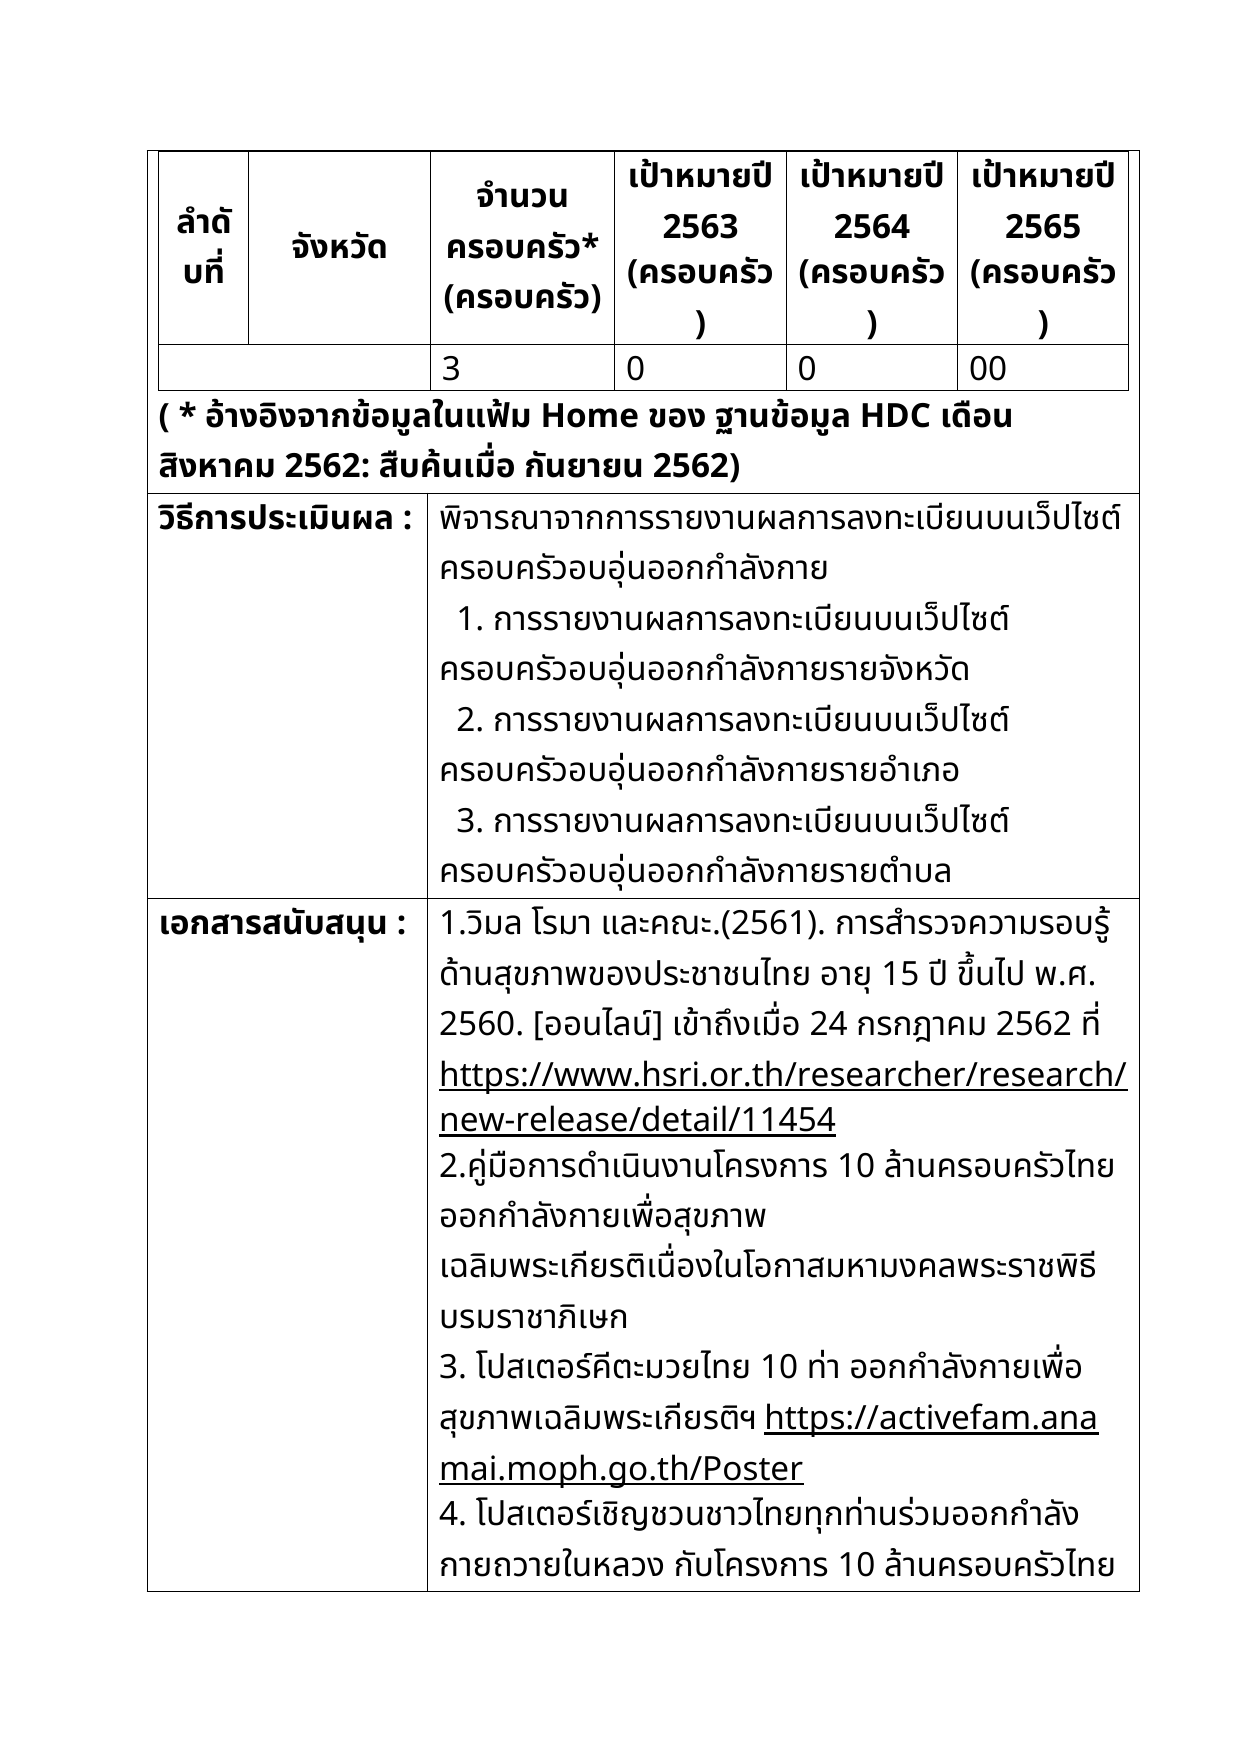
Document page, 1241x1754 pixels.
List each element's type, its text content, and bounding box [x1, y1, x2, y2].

table_cell วิธีการประเมินผล : [148, 494, 427, 898]
table_cell เอกสารสนับสนุน : [148, 899, 427, 1591]
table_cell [428, 899, 1139, 1591]
table_cell พิจารณาจากการรายงานผลการลงทะเบียนบนเว็ปไซต์ครอบครัวอบอุ่นออกกำลังกาย 1. การรายงานผลการลงทะเบียนบนเว็ปไซต์ครอบครัวอบอุ่นออกกำลังกายรายจังหวัด 2. การรายงานผลการลงทะเบียนบนเว็ปไซต์ครอบครัวอบอุ่นออกกำลังกายรายอำเภอ 3. การรายงานผลการลงทะเบียนบนเว็ปไซต์ครอบครัวอบอุ่นออกกำลังกายรายตำบล [428, 494, 1139, 898]
